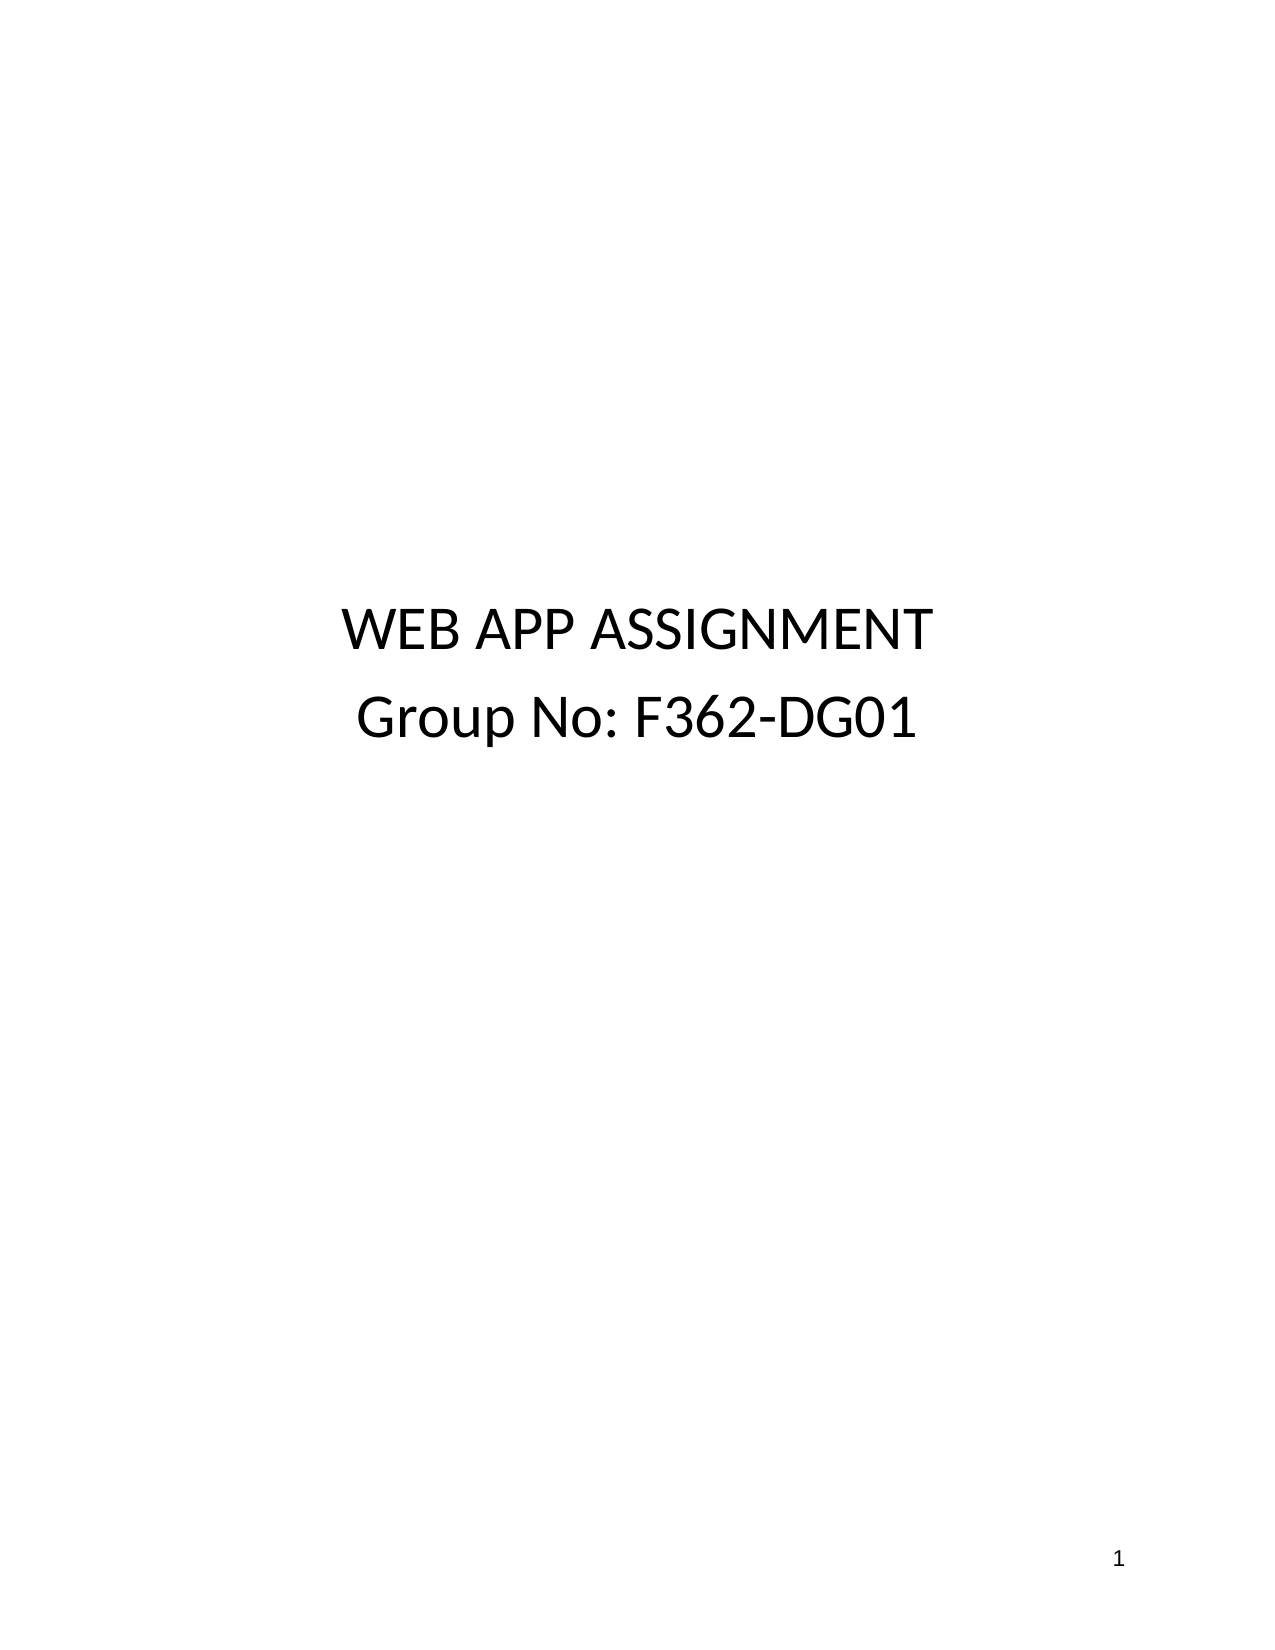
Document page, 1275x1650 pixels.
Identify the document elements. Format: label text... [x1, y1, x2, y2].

text WEB APP ASSIGNMENT [150, 588, 1125, 665]
text Group No: F362-DG01 [150, 676, 1125, 753]
